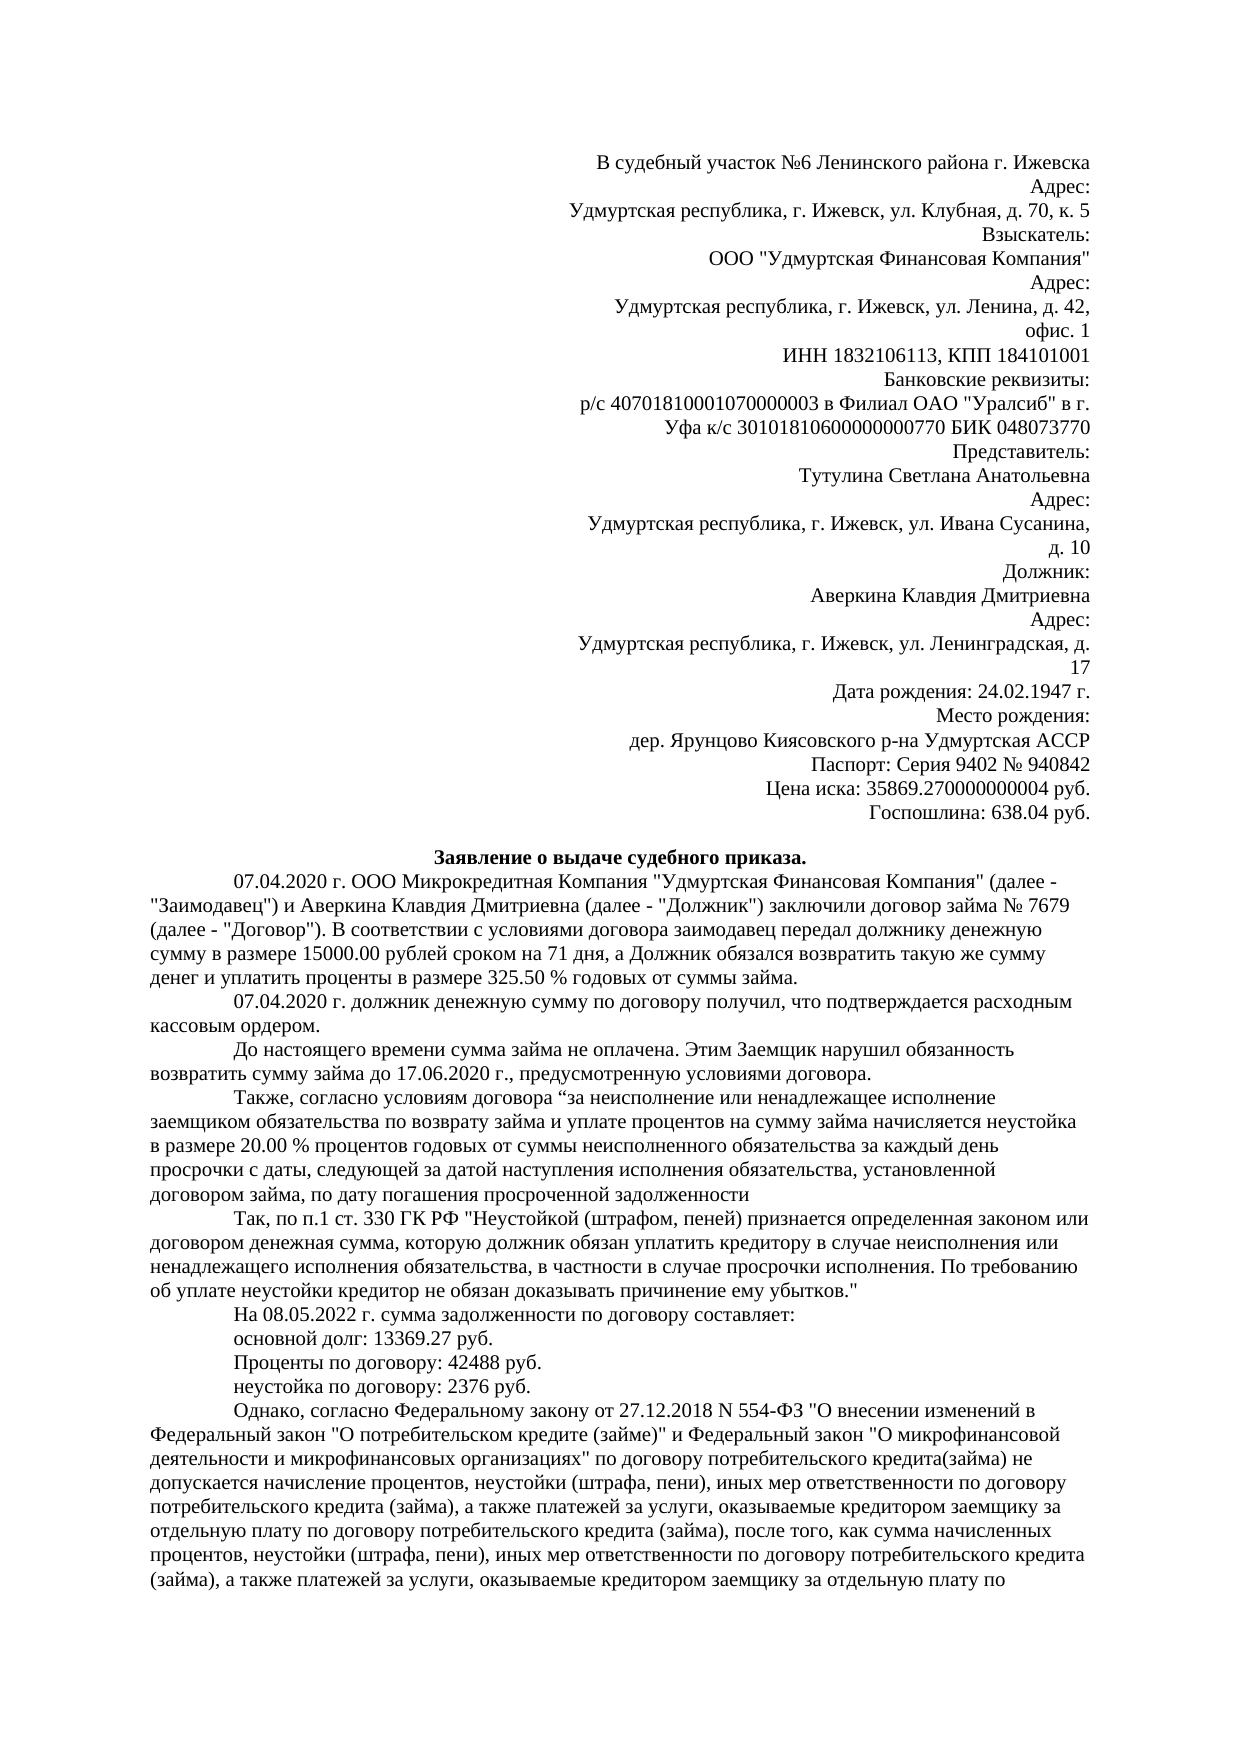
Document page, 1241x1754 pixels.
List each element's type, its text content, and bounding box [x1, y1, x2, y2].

text Так, по п.1 ст. 330 ГК РФ "Неустойкой (штрафом, пеней) признается определенная законом или договором денежная сумма, которую должник обязан уплатить кредитору в случае неисполнения или ненадлежащего исполнения обязательства, в частности в случае просрочки исполнения. По требованию об уплате неустойки кредитор не обязан доказывать причинение ему убытков." [150, 1206, 1090, 1302]
text Паспорт: Серия 9402 № 940842 [567, 752, 1090, 776]
text В судебный участок №6 Ленинского района г. Ижевска [567, 150, 1090, 174]
text Дата рождения: 24.02.1947 г. [567, 679, 1090, 703]
text До настоящего времени сумма займа не оплачена. Этим Заемщик нарушил обязанность возвратить сумму займа до 17.06.2020 г., предусмотренную условиями договора. [150, 1037, 1090, 1085]
text Тутулина Светлана Анатольевна [567, 463, 1090, 487]
text Проценты по договору: 42488 руб. [150, 1350, 1090, 1374]
text Удмуртская республика, г. Ижевск, ул. Ивана Сусанина, д. 10 [567, 511, 1090, 559]
text Место рождения: [567, 703, 1090, 727]
text Адрес: [567, 487, 1090, 511]
text Адрес: [567, 174, 1090, 198]
text Госпошлина: 638.04 руб. [567, 800, 1090, 824]
text Аверкина Клавдия Дмитриевна [567, 583, 1090, 607]
text Представитель: [567, 439, 1090, 463]
text Взыскатель: [567, 222, 1090, 246]
text Удмуртская республика, г. Ижевск, ул. Ленина, д. 42, офис. 1 [567, 294, 1090, 342]
text Банковские реквизиты: [567, 367, 1090, 391]
text основной долг: 13369.27 руб. [150, 1326, 1090, 1350]
text р/с 40701810001070000003 в Филиал ОАО "Уралсиб" в г. Уфа к/с 30101810600000000770 БИК 048073770 [567, 391, 1090, 439]
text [150, 1398, 1090, 1591]
text Удмуртская республика, г. Ижевск, ул. Ленинградская, д. 17 [567, 631, 1090, 679]
text 07.04.2020 г. ООО Микрокредитная Компания "Удмуртская Финансовая Компания" (далее - "Заимодавец") и Аверкина Клавдия Дмитриевна (далее - "Должник") заключили договор займа № 7679 (далее - "Договор"). В соответствии с условиями договора заимодавец передал должнику денежную сумму в размере 15000.00 рублей сроком на 71 дня, а Должник обязался возвратить такую же сумму денег и уплатить проценты в размере 325.50 % годовых от суммы займа. [150, 869, 1090, 989]
text 07.04.2020 г. должник денежную сумму по договору получил, что подтверждается расходным кассовым ордером. [150, 989, 1090, 1037]
text Должник: [567, 559, 1090, 583]
text Удмуртская республика, г. Ижевск, ул. Клубная, д. 70, к. 5 [567, 198, 1090, 222]
text дер. Ярунцово Киясовского р-на Удмуртская АССР [567, 727, 1090, 752]
text На 08.05.2022 г. сумма задолженности по договору составляет: [150, 1302, 1090, 1326]
text Также, согласно условиям договора “за неисполнение или ненадлежащее исполнение заемщиком обязательства по возврату займа и уплате процентов на сумму займа начисляется неустойка в размере 20.00 % процентов годовых от суммы неисполненного обязательства за каждый день просрочки с даты, следующей за датой наступления исполнения обязательства, установленной договором займа, по дату погашения просроченной задолженности [150, 1085, 1090, 1206]
text ООО "Удмуртская Финансовая Компания" [567, 246, 1090, 270]
text Цена иска: 35869.270000000004 руб. [567, 776, 1090, 800]
text Заявление о выдаче судебного приказа. [150, 844, 1090, 869]
text Адрес: [567, 270, 1090, 294]
text неустойка по договору: 2376 руб. [150, 1374, 1090, 1398]
text ИНН 1832106113, КПП 184101001 [567, 342, 1090, 367]
text Адрес: [567, 607, 1090, 631]
